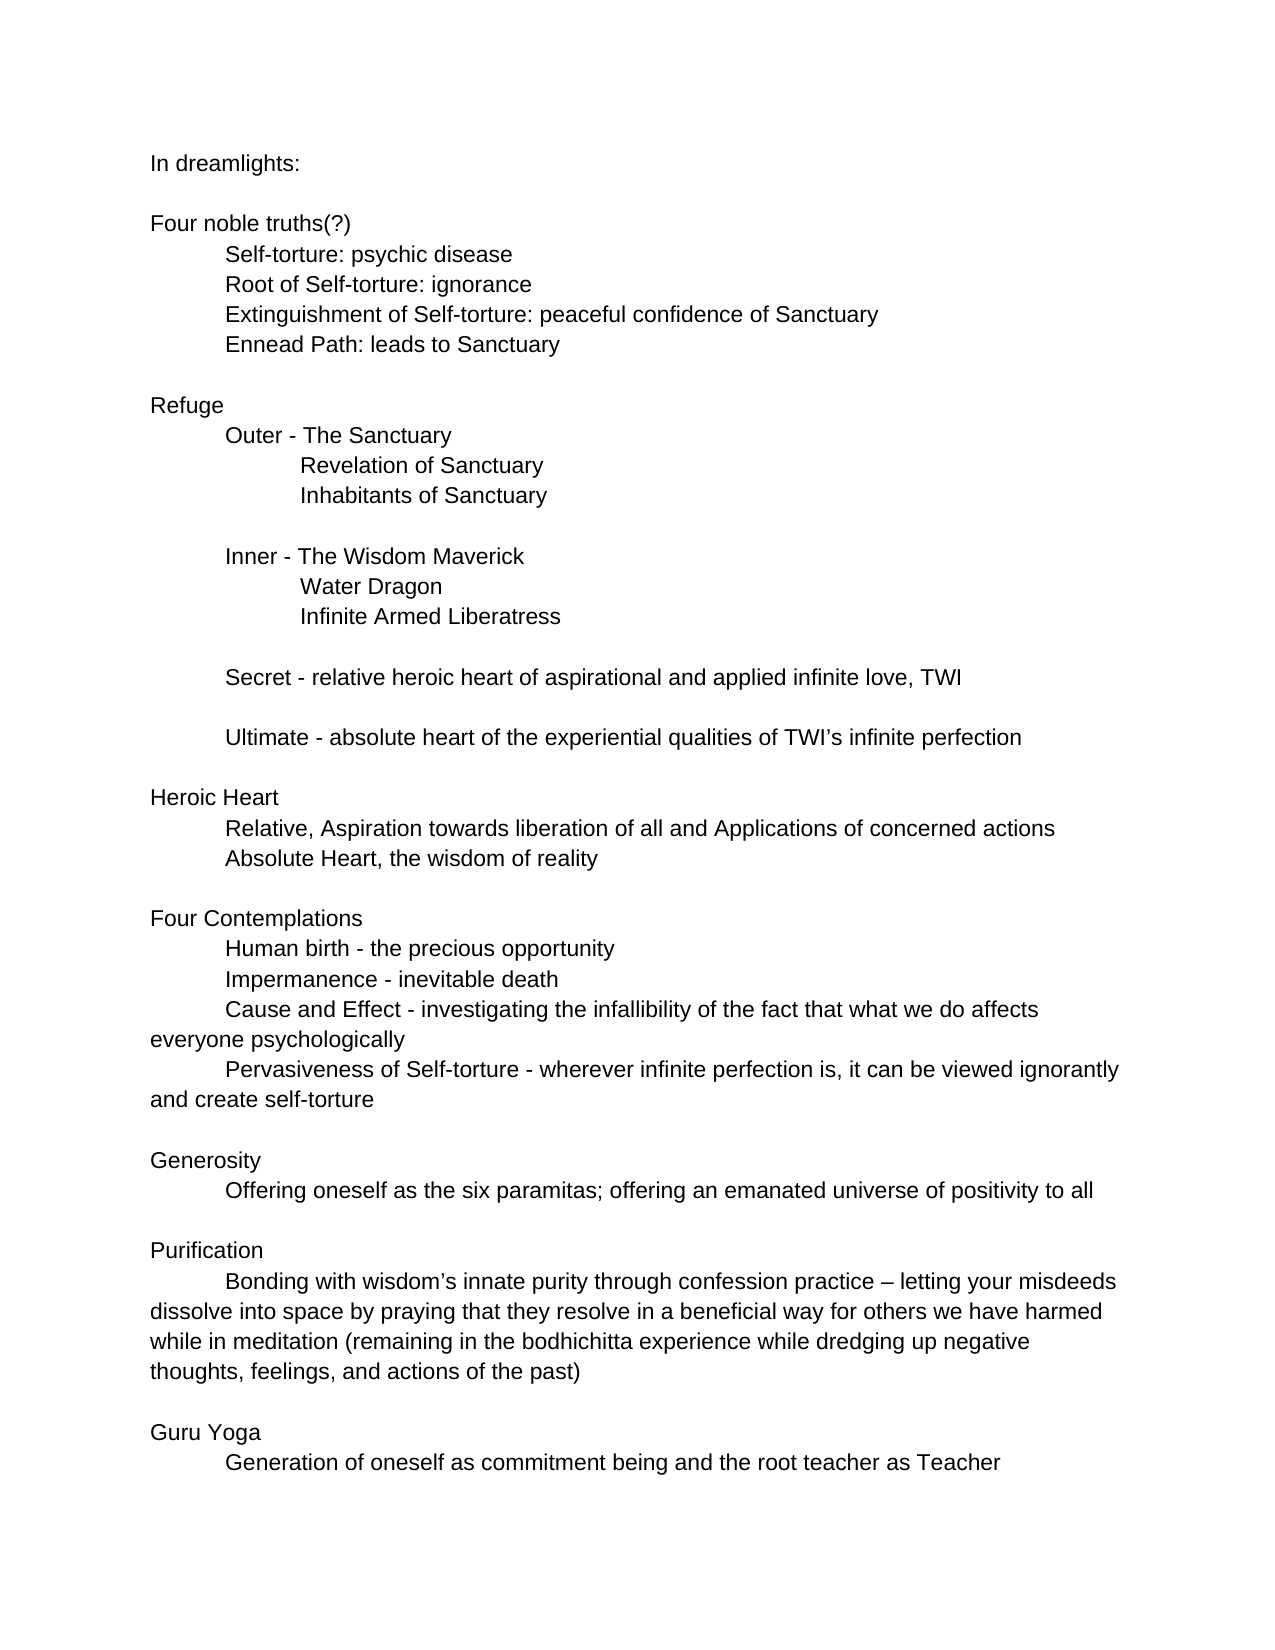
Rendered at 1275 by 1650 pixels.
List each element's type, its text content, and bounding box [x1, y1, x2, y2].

text Ennead Path: leads to Sanctuary [150, 331, 1125, 388]
text Absolute Heart, the wisdom of reality [150, 845, 1125, 871]
text Offering oneself as the six paramitas; offering an emanated universe of positivity to all [150, 1177, 1125, 1203]
text Extinguishment of Self-torture: peaceful confidence of Sanctuary [150, 301, 1125, 327]
text Four noble truths(?) [150, 210, 1125, 237]
text Purification [150, 1237, 1125, 1264]
text Self-torture: psychic disease [150, 241, 1125, 267]
text Inhabitants of Sanctuary [150, 482, 1125, 509]
text Water Dragon [150, 573, 1125, 599]
text Cause and Effect - investigating the infallibility of the fact that what we do affects everyone psychologically [150, 996, 1125, 1052]
text Root of Self-torture: ignorance [150, 271, 1125, 297]
text Generosity [150, 1147, 1125, 1173]
text Guru Yoga [150, 1419, 1125, 1445]
text Impermanence - inevitable death [150, 966, 1125, 992]
text Pervasiveness of Self-torture - wherever infinite perfection is, it can be viewed ignorantly and create self-torture [150, 1056, 1125, 1143]
text Secret - relative heroic heart of aspirational and applied infinite love, TWI [150, 663, 1125, 690]
text Ultimate - absolute heart of the experiential qualities of TWI’s infinite perfection [150, 694, 1125, 781]
text Revelation of Sanctuary [150, 452, 1125, 478]
text Bonding with wisdom’s innate purity through confession practice – letting your misdeeds dissolve into space by praying that they resolve in a beneficial way for others we have harmed while in meditation (remaining in the bodhichitta experience while dredging up negative thoughts, feelings, and actions of the past) [150, 1268, 1125, 1385]
text Infinite Armed Liberatress [150, 603, 1125, 629]
text Human birth - the precious opportunity [150, 935, 1125, 962]
text Inner - The Wisdom Maverick [150, 543, 1125, 569]
text Generation of oneself as commitment being and the root teacher as Teacher [150, 1449, 1125, 1475]
text Four Contemplations [150, 905, 1125, 932]
text Relative, Aspiration towards liberation of all and Applications of concerned actions [150, 814, 1125, 841]
text Outer - The Sanctuary [150, 422, 1125, 448]
text Refuge [150, 392, 1125, 418]
text In dreamlights: [150, 150, 1125, 176]
text Heroic Heart [150, 784, 1125, 811]
